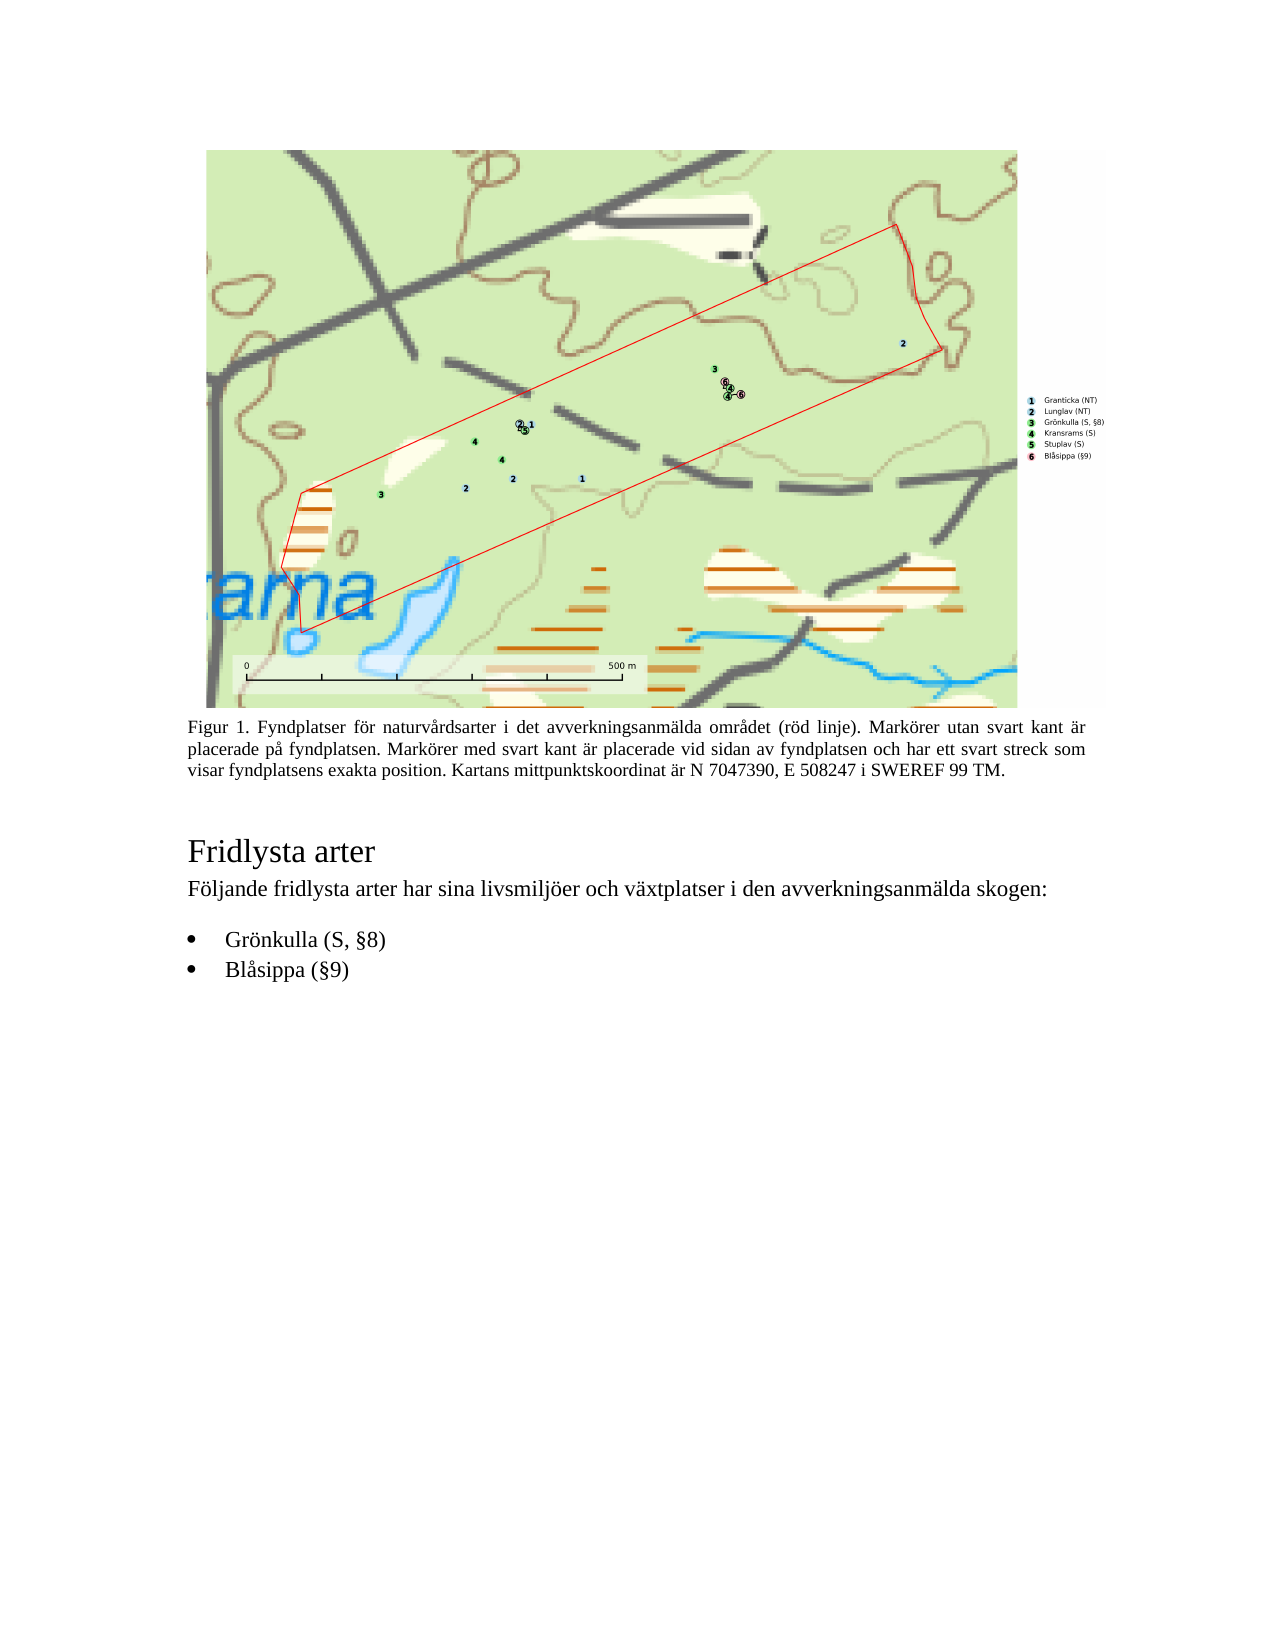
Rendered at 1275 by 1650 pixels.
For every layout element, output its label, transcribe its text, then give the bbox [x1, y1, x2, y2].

subtitle Fridlysta arter [187, 831, 1087, 869]
text Följande fridlysta arter har sina livsmiljöer och växtplatser i den avverkningsanmälda skogen: [187, 875, 1087, 901]
list Grönkulla (S, §8) [187, 926, 1087, 952]
picture [206, 150, 1107, 708]
text Figur 1. Fyndplatser för naturvårdsarter i det avverkningsanmälda området (röd linje). Markörer utan svart kant är placerade på fyndplatsen. Markörer med svart kant är placerade vid sidan av fyndplatsen och har ett svart streck som visar fyndplatsens exakta position. Kartans mittpunktskoordinat är N 7047390, E 508247 i SWEREF 99 TM. [187, 716, 1087, 781]
list Blåsippa (§9) [187, 956, 1087, 982]
